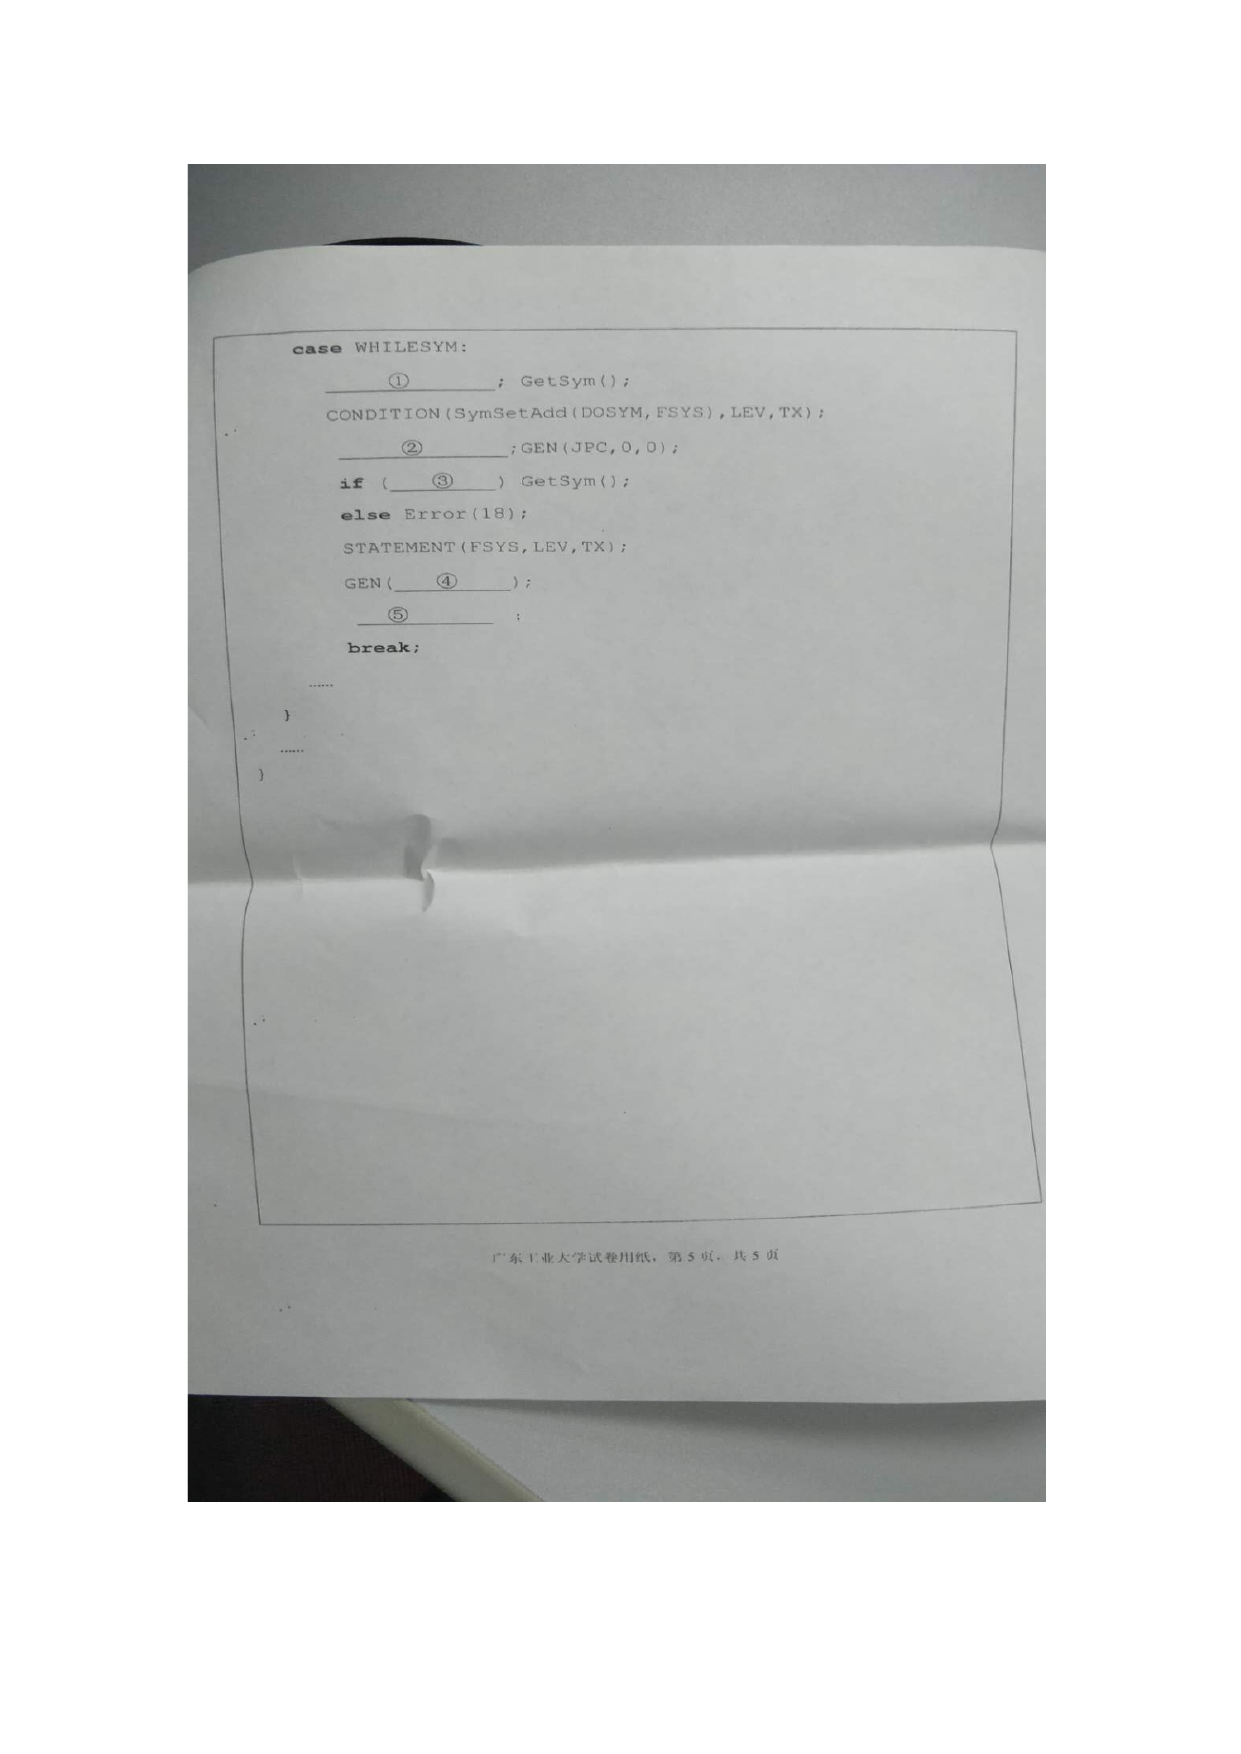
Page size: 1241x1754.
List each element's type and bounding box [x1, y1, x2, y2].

picture [188, 165, 1046, 1501]
